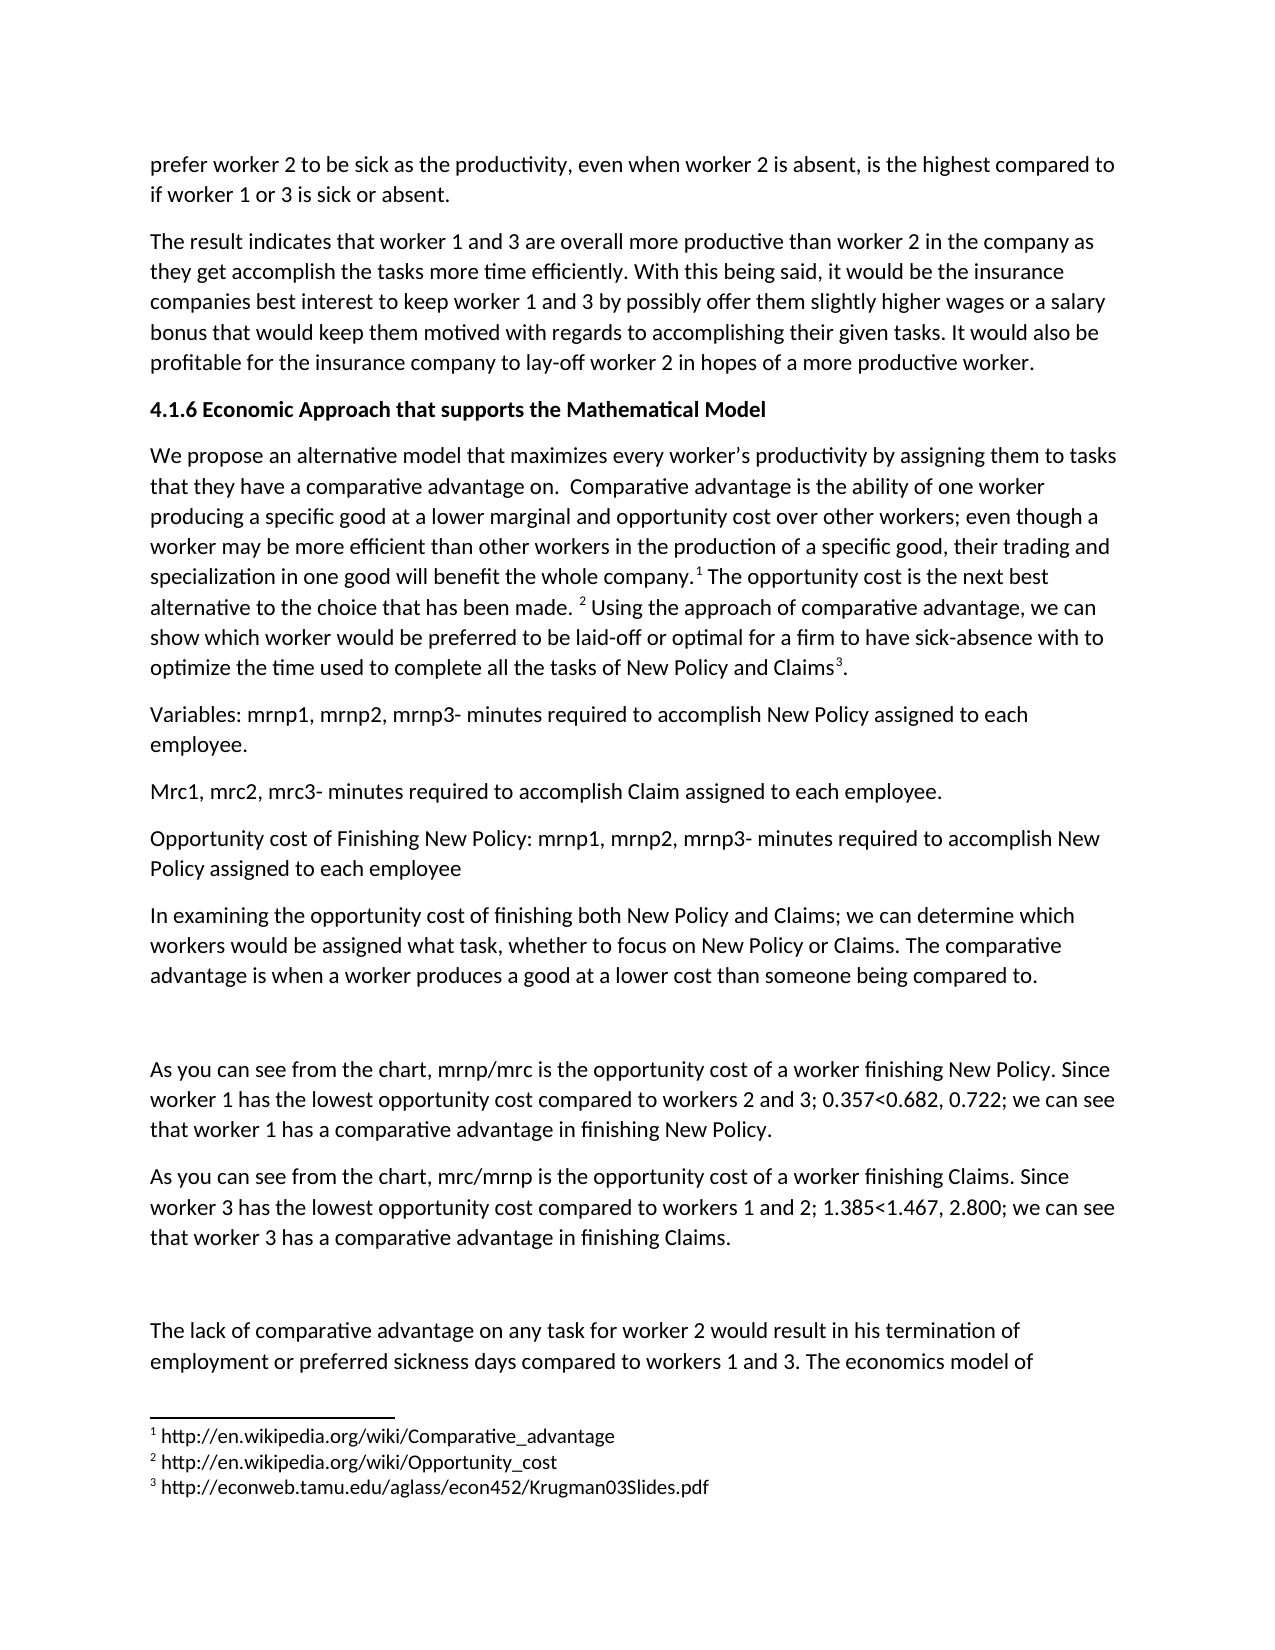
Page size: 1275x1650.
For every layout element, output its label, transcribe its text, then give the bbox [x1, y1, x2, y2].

text As you can see from the chart, mrnp/mrc is the opportunity cost of a worker finishing New Policy. Since worker 1 has the lowest opportunity cost compared to workers 2 and 3; 0.357<0.682, 0.722; we can see that worker 1 has a comparative advantage in finishing New Policy. [150, 1055, 1125, 1144]
text In examining the opportunity cost of finishing both New Policy and Claims; we can determine which workers would be assigned what task, whether to focus on New Policy or Claims. The comparative advantage is when a worker produces a good at a lower cost than someone being compared to. [150, 901, 1125, 989]
text Mrc1, mrc2, mrc3- minutes required to accomplish Claim assigned to each employee. [150, 777, 1125, 805]
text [150, 1317, 1125, 1375]
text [150, 150, 1125, 208]
text The result indicates that worker 1 and 3 are overall more productive than worker 2 in the company as they get accomplish the tasks more time efficiently. With this being said, it would be the insurance companies best interest to keep worker 1 and 3 by possibly offer them slightly higher wages or a salary bonus that would keep them motived with regards to accomplishing their given tasks. It would also be profitable for the insurance company to lay-off worker 2 in hopes of a more productive worker. [150, 227, 1125, 376]
text We propose an alternative model that maximizes every worker’s productivity by assigning them to tasks that they have a comparative advantage on. Comparative advantage is the ability of one worker producing a specific good at a lower marginal and opportunity cost over other workers; even though a worker may be more efficient than other workers in the production of a specific good, their trading and specialization in one good will benefit the whole company. The opportunity cost is the next best alternative to the choice that has been made. Using the approach of comparative advantage, we can show which worker would be preferred to be laid-off or optimal for a firm to have sick-absence with to optimize the time used to complete all the tasks of New Policy and Claims. [150, 442, 1125, 681]
text As you can see from the chart, mrc/mrnp is the opportunity cost of a worker finishing Claims. Since worker 3 has the lowest opportunity cost compared to workers 1 and 2; 1.385<1.467, 2.800; we can see that worker 3 has a comparative advantage in finishing Claims. [150, 1162, 1125, 1251]
text 4.1.6 Economic Approach that supports the Mathematical Model [150, 395, 1125, 423]
text Variables: mrnp1, mrnp2, mrnp3- minutes required to accomplish New Policy assigned to each employee. [150, 700, 1125, 758]
text Opportunity cost of Finishing New Policy: mrnp1, mrnp2, mrnp3- minutes required to accomplish New Policy assigned to each employee [150, 824, 1125, 882]
